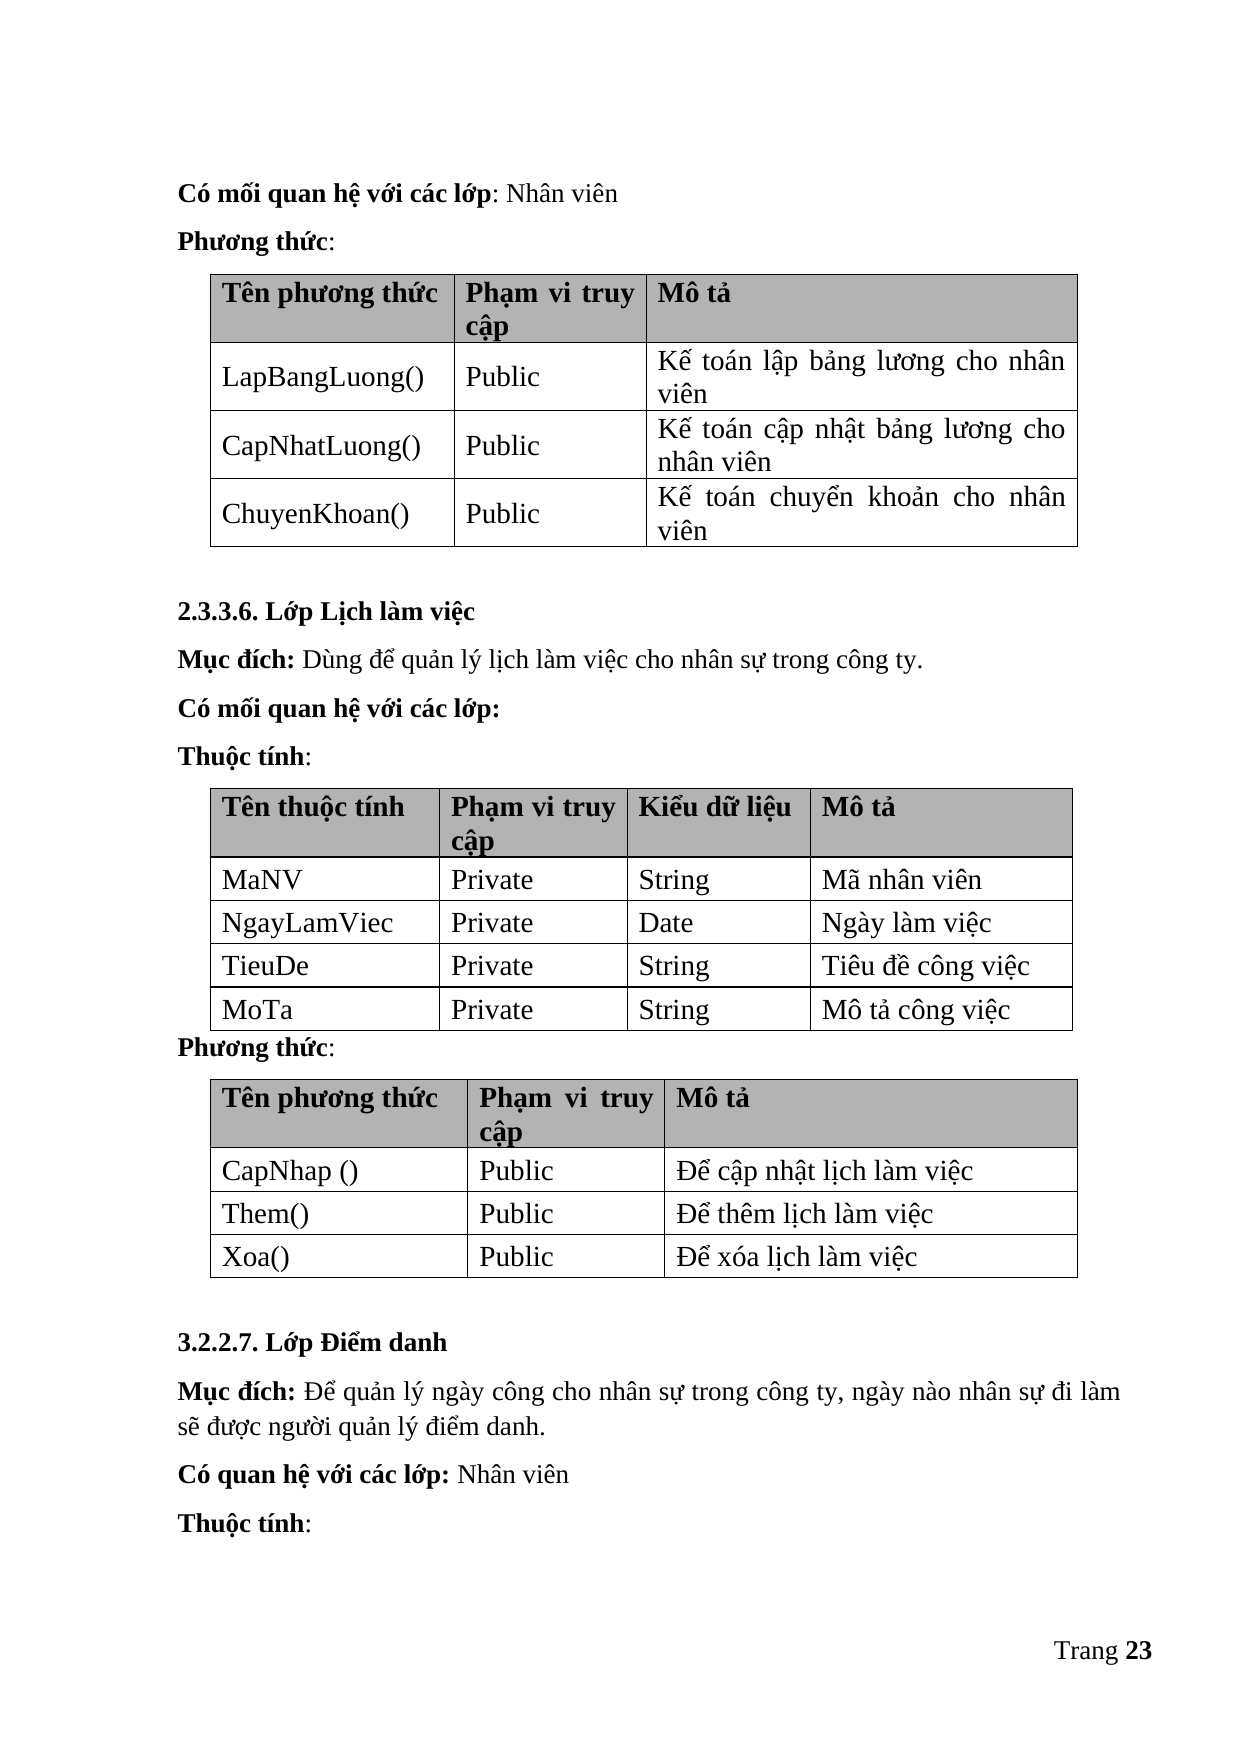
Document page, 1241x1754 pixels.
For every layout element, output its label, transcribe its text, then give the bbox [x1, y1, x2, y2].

text 3.2.2.7. Lớp Điểm danh [177, 1326, 1122, 1358]
table_cell Kế toán chuyển khoản cho nhân viên [647, 479, 1077, 546]
table_cell String [628, 944, 810, 986]
table_header Phạm vi truy cập [440, 789, 627, 856]
table_cell Để cập nhật lịch làm việc [665, 1148, 1077, 1191]
text 2.3.3.6. Lớp Lịch làm việc [177, 595, 1122, 627]
table_cell Public [468, 1192, 664, 1234]
table_cell Private [440, 901, 627, 943]
table_header Tên thuộc tính [211, 789, 439, 856]
table_cell MoTa [211, 988, 439, 1030]
table_cell Public [455, 343, 646, 410]
table_header Kiểu dữ liệu [628, 789, 810, 856]
table_cell MaNV [211, 858, 439, 900]
table_cell TieuDe [211, 944, 439, 986]
table_cell Tiêu đề công việc [811, 944, 1072, 986]
text Phương thức: [177, 225, 1122, 257]
table_cell CapNhatLuong() [211, 411, 454, 478]
table_cell String [628, 858, 810, 900]
table_cell Private [440, 988, 627, 1030]
table_cell Private [440, 858, 627, 900]
table_header Mô tả [665, 1080, 1077, 1147]
table_cell Public [455, 479, 646, 546]
table_cell CapNhap () [211, 1148, 467, 1191]
table_cell Kế toán lập bảng lương cho nhân viên [647, 343, 1077, 410]
table_header Mô tả [811, 789, 1072, 856]
table_cell Để thêm lịch làm việc [665, 1192, 1077, 1234]
table_cell Public [468, 1235, 664, 1277]
table_header Tên phương thức [211, 275, 454, 342]
table_cell Public [468, 1148, 664, 1191]
text Phương thức: [177, 1031, 1122, 1062]
table_cell Public [455, 411, 646, 478]
table_cell Date [628, 901, 810, 943]
table_cell Them() [211, 1192, 467, 1234]
table_header Phạm vi truy cập [455, 275, 646, 342]
table_cell Mô tả công việc [811, 988, 1072, 1030]
table_cell LapBangLuong() [211, 343, 454, 410]
text Mục đích: Dùng để quản lý lịch làm việc cho nhân sự trong công ty. [177, 644, 1122, 675]
text Thuộc tính: [177, 1507, 1122, 1538]
table_cell Kế toán cập nhật bảng lương cho nhân viên [647, 411, 1077, 478]
table_header Phạm vi truy cập [468, 1080, 664, 1147]
text Có mối quan hệ với các lớp: Nhân viên [177, 177, 1122, 208]
table_cell Ngày làm việc [811, 901, 1072, 943]
text Có mối quan hệ với các lớp: [177, 692, 1122, 723]
table_cell Để xóa lịch làm việc [665, 1235, 1077, 1277]
table_header Mô tả [647, 275, 1077, 342]
text Mục đích: Để quản lý ngày công cho nhân sự trong công ty, ngày nào nhân sự đi làm sẽ được người quản lý điểm danh. [177, 1375, 1122, 1442]
table_cell ChuyenKhoan() [211, 479, 454, 546]
text Có quan hệ với các lớp: Nhân viên [177, 1459, 1122, 1490]
table_cell NgayLamViec [211, 901, 439, 943]
table_cell Private [440, 944, 627, 986]
table_cell String [628, 988, 810, 1030]
table_header Tên phương thức [211, 1080, 467, 1147]
table_cell Mã nhân viên [811, 858, 1072, 900]
table_cell Xoa() [211, 1235, 467, 1277]
text Thuộc tính: [177, 740, 1122, 771]
